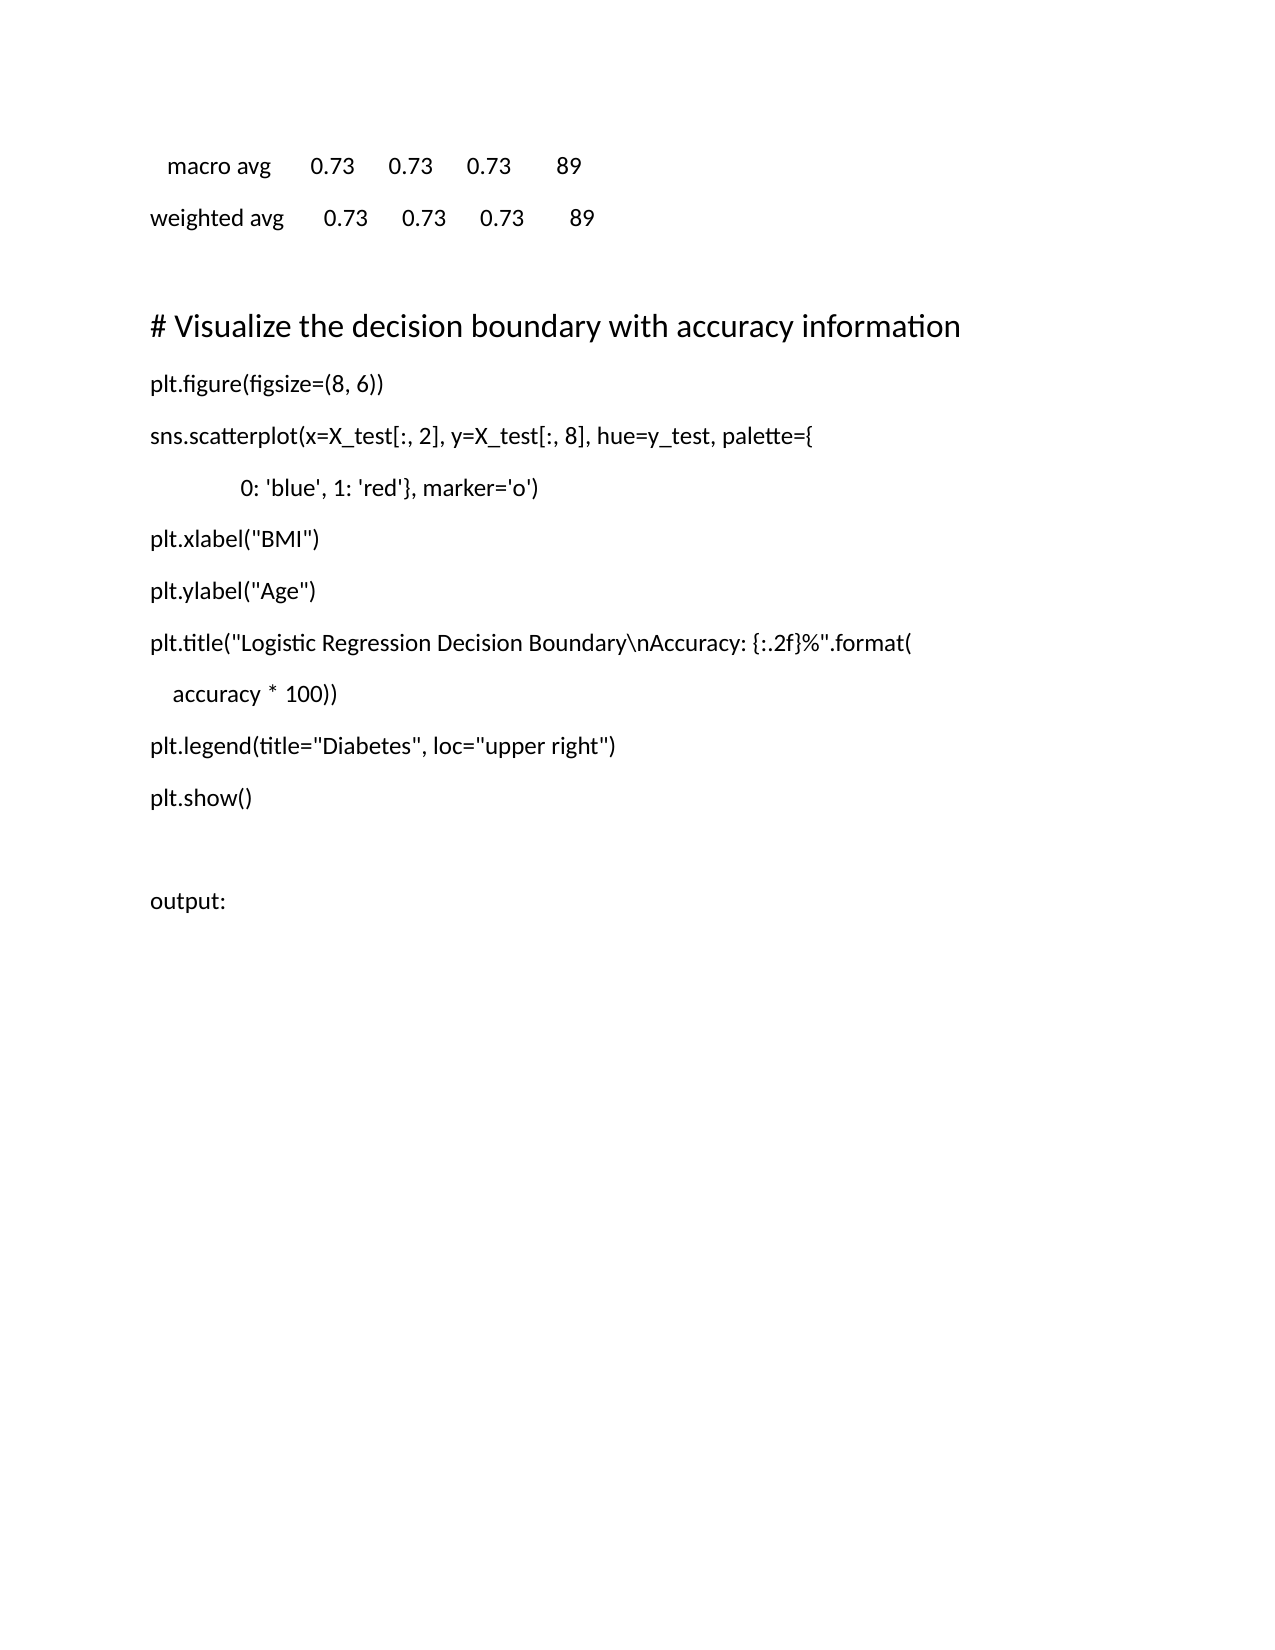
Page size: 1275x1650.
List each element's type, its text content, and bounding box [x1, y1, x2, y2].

text # Visualize the decision boundary with accuracy information [150, 305, 1125, 346]
text plt.legend(title="Diabetes", loc="upper right") [150, 730, 1125, 761]
text 0: 'blue', 1: 'red'}, marker='o') [150, 472, 1125, 502]
text macro avg 0.73 0.73 0.73 89 [150, 150, 1125, 181]
text plt.xlabel("BMI") [150, 523, 1125, 554]
text plt.show() [150, 782, 1125, 812]
text plt.ylabel("Age") [150, 575, 1125, 606]
text sns.scatterplot(x=X_test[:, 2], y=X_test[:, 8], hue=y_test, palette={ [150, 420, 1125, 451]
text plt.figure(figsize=(8, 6)) [150, 368, 1125, 399]
text output: [150, 885, 1125, 916]
text plt.title("Logistic Regression Decision Boundary\nAccuracy: {:.2f}%".format( [150, 627, 1125, 657]
text accuracy * 100)) [150, 678, 1125, 709]
text weighted avg 0.73 0.73 0.73 89 [150, 202, 1125, 232]
